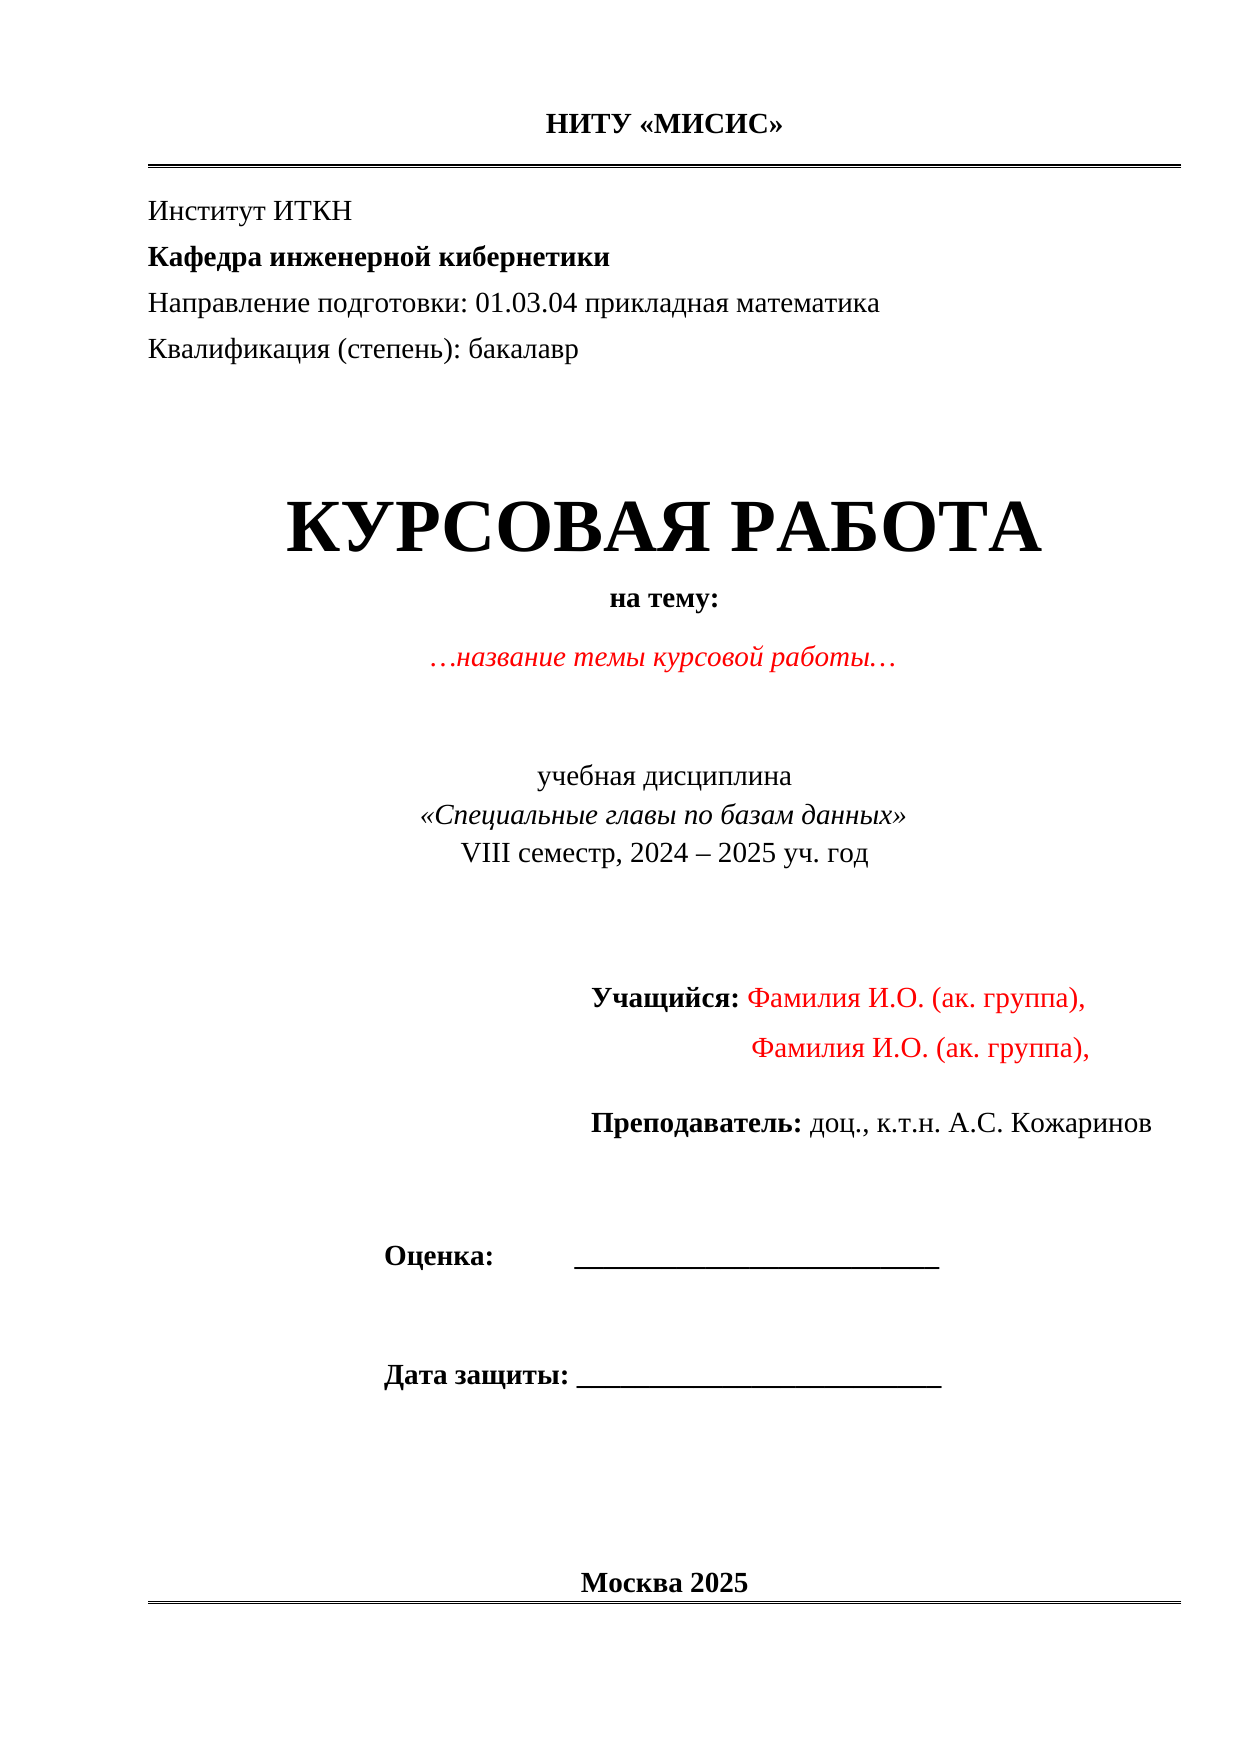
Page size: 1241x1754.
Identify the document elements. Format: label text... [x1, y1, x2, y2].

text Кафедра инженерной кибернетики [148, 239, 1181, 272]
text Направление подготовки: 01.03.04 прикладная математика [148, 285, 1181, 318]
text КУРСОВАЯ РАБОТА [148, 481, 1181, 568]
text на тему: [148, 580, 1181, 614]
text учебная дисциплина [148, 758, 1181, 792]
text Учащийся: Фамилия И.О. (ак. группа), [148, 980, 1181, 1013]
text Квалификация (степень): бакалавр [148, 331, 1181, 364]
text НИТУ «МИСИС» [148, 106, 1181, 140]
text Фамилия И.О. (ак. группа), [148, 1030, 1181, 1064]
text …название темы курсовой работы… [148, 639, 1181, 673]
text Институт ИТКН [148, 193, 1181, 226]
text «Специальные главы по базам данных» [148, 797, 1181, 830]
text VIII семестр, 2024 – 2025 уч. год [148, 835, 1181, 869]
text Преподаватель: доц., к.т.н. А.С. Кожаринов [148, 1106, 1181, 1139]
text Дата защиты: _________________________ [384, 1357, 1181, 1391]
text Оценка: _________________________ [384, 1238, 1181, 1272]
text Москва 2025 [148, 1565, 1181, 1601]
